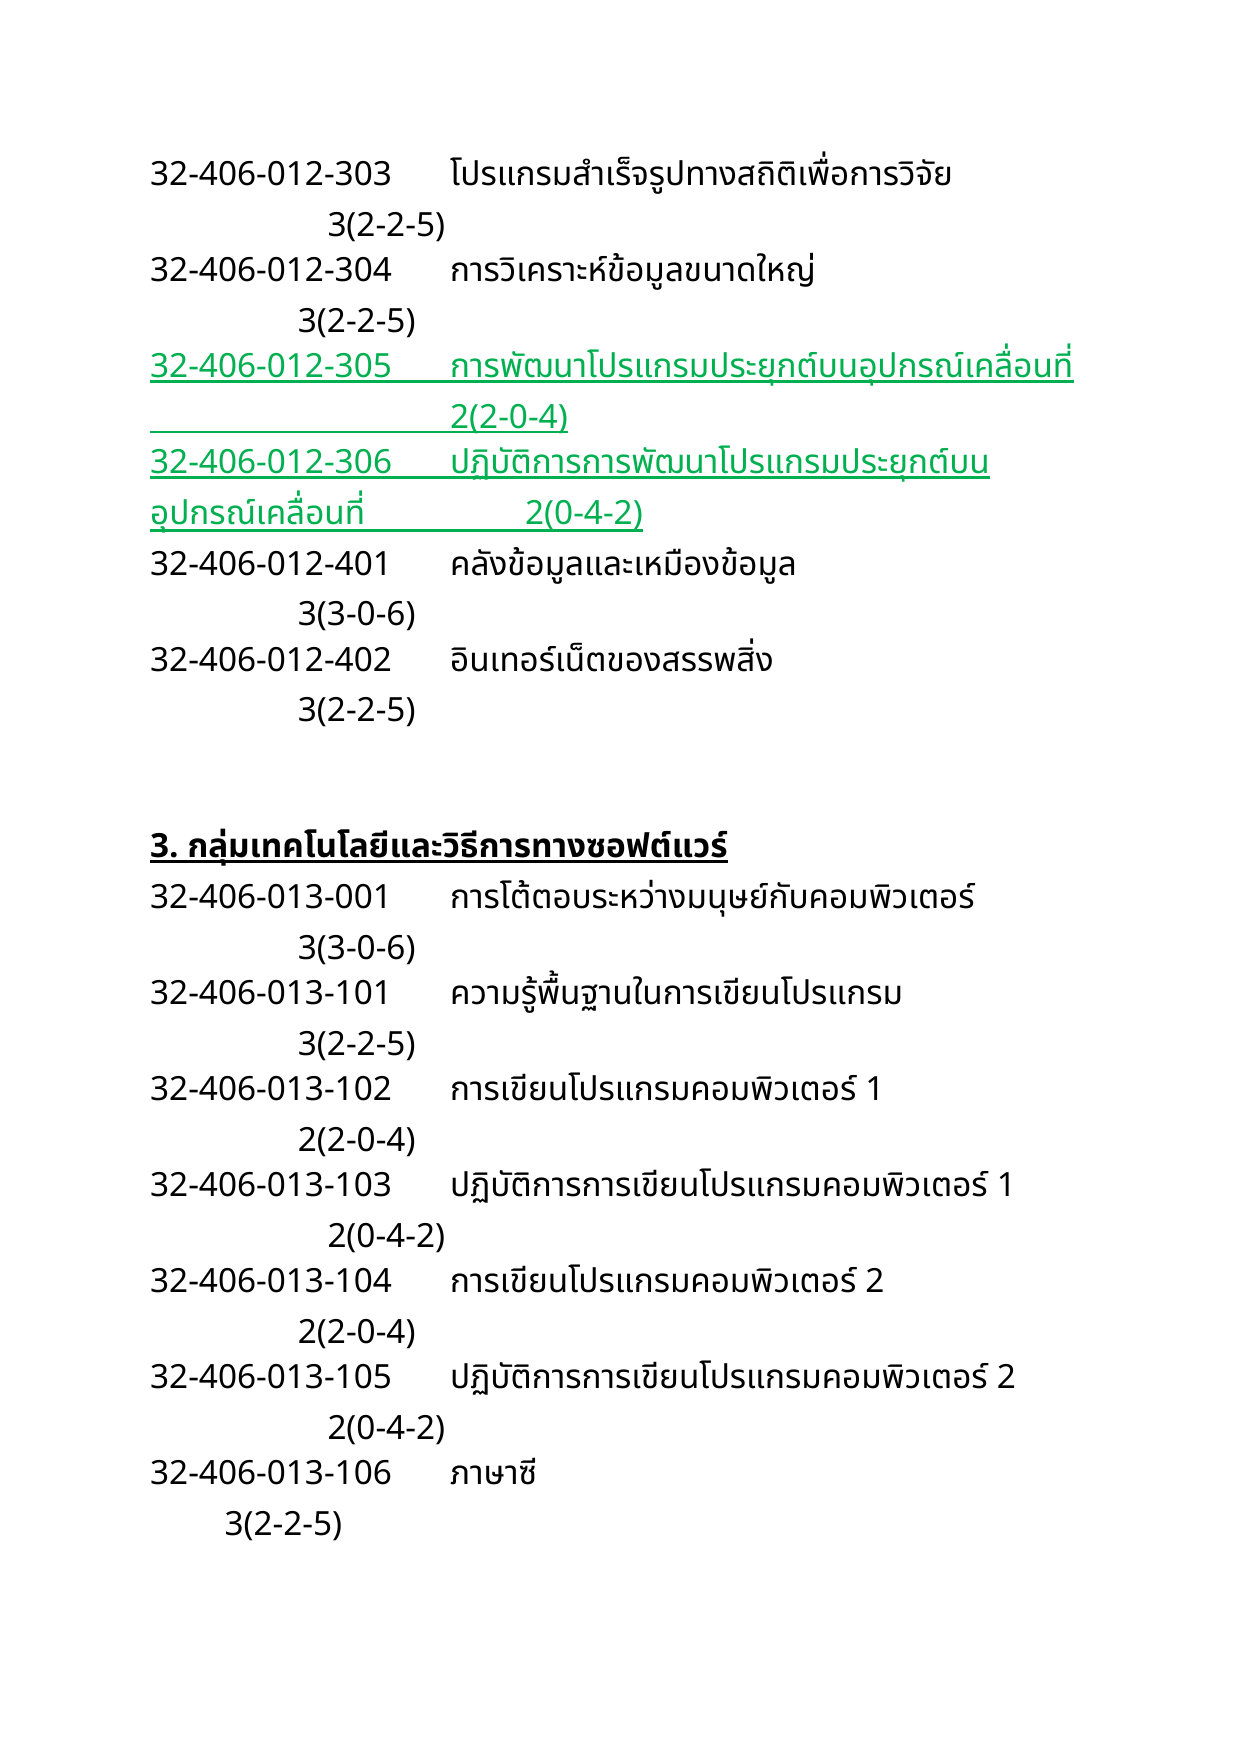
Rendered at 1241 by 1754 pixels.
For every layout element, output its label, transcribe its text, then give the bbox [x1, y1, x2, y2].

text 3. กลุ่มเทคโนโลยีและวิธีการทางซอฟต์แวร์ [150, 822, 1090, 873]
text 32-406-013-104 การเขียนโปรแกรมคอมพิวเตอร์ 2 2(2-0-4) [150, 1257, 1090, 1353]
text 32-406-012-306 ปฏิบัติการการพัฒนาโปรแกรมประยุกต์บนอุปกรณ์เคลื่อนที่ 2(0-4-2) [150, 438, 1090, 539]
text 32-406-013-103 ปฏิบัติการการเขียนโปรแกรมคอมพิวเตอร์ 1 2(0-4-2) [150, 1161, 1090, 1257]
text 32-406-012-402 อินเทอร์เน็ตของสรรพสิ่ง 3(2-2-5) [150, 635, 1090, 731]
text 32-406-013-106 ภาษาซี 3(2-2-5) [150, 1449, 1090, 1545]
text 32-406-012-401 คลังข้อมูลและเหมืองข้อมูล 3(3-0-6) [150, 539, 1090, 635]
text 32-406-013-105 ปฏิบัติการการเขียนโปรแกรมคอมพิวเตอร์ 2 2(0-4-2) [150, 1353, 1090, 1449]
text 32-406-013-101 ความรู้พื้นฐานในการเขียนโปรแกรม 3(2-2-5) [150, 969, 1090, 1065]
text 32-406-013-001 การโต้ตอบระหว่างมนุษย์กับคอมพิวเตอร์ 3(3-0-6) [150, 873, 1090, 969]
text 32-406-012-305 การพัฒนาโปรแกรมประยุกต์บนอุปกรณ์เคลื่อนที่ 2(2-0-4) [150, 342, 1090, 438]
text 32-406-012-303 โปรแกรมสำเร็จรูปทางสถิติเพื่อการวิจัย 3(2-2-5) [150, 150, 1090, 246]
text 32-406-013-102 การเขียนโปรแกรมคอมพิวเตอร์ 1 2(2-0-4) [150, 1065, 1090, 1161]
text 32-406-012-304 การวิเคราะห์ข้อมูลขนาดใหญ่ 3(2-2-5) [150, 246, 1090, 342]
